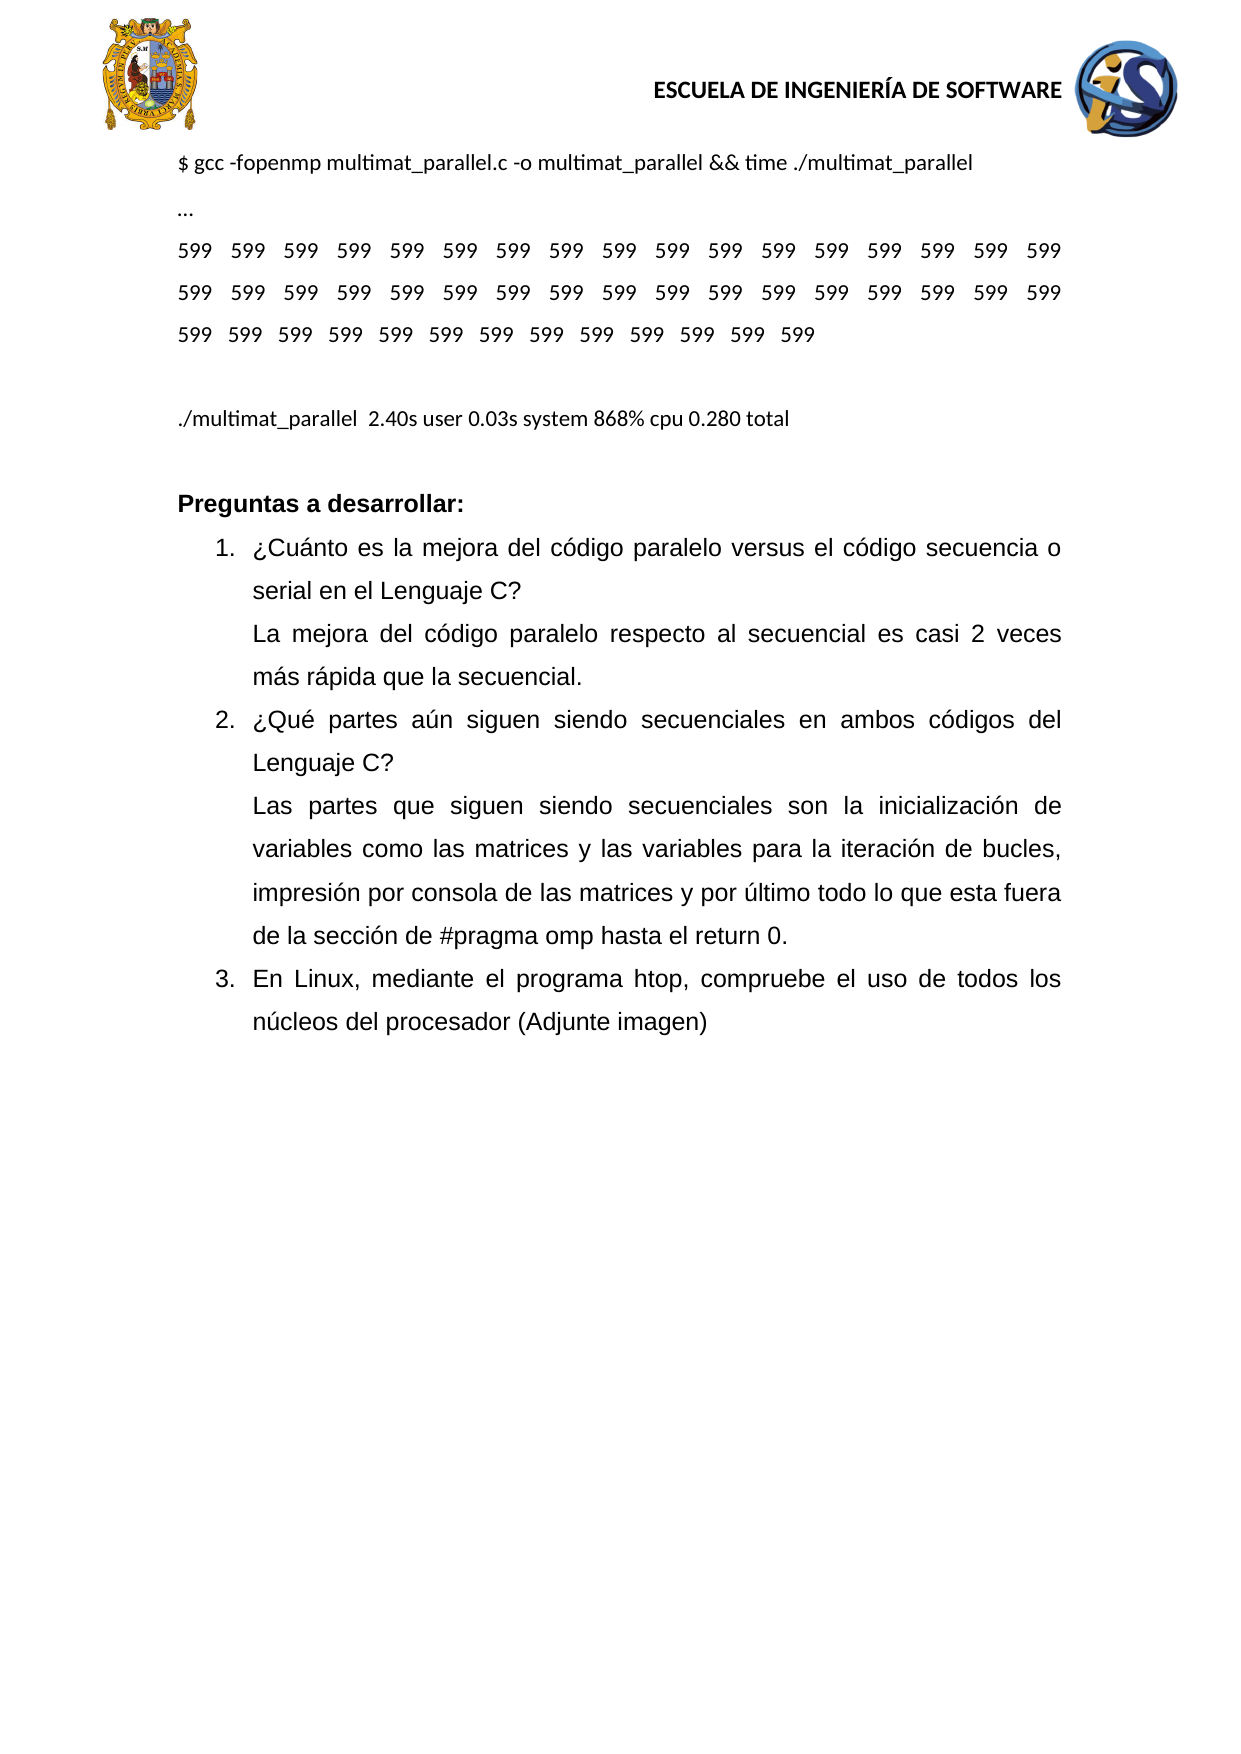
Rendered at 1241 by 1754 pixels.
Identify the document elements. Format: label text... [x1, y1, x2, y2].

text ./multimat_parallel 2.40s user 0.03s system 868% cpu 0.280 total [177, 404, 1063, 432]
list Las partes que siguen siendo secuenciales son la inicialización de variables como las matrices y las variables para la iteración de bucles, impresión por consola de las matrices y por último todo lo que esta fuera de la sección de #pragma omp hasta el return 0. [252, 791, 1063, 949]
list ¿Qué partes aún siguen siendo secuenciales en ambos códigos del Lenguaje C? [215, 705, 1063, 777]
text … [177, 194, 1063, 222]
picture [1071, 35, 1181, 144]
list ¿Cuánto es la mejora del código paralelo versus el código secuencia o serial en el Lenguaje C? [215, 533, 1063, 604]
picture [102, 18, 198, 130]
list La mejora del código paralelo respecto al secuencial es casi 2 veces más rápida que la secuencial. [252, 619, 1063, 691]
text Preguntas a desarrollar: [177, 489, 1063, 518]
text $ gcc -fopenmp multimat_parallel.c -o multimat_parallel && time ./multimat_parallel [177, 148, 1063, 176]
text 599 599 599 599 599 599 599 599 599 599 599 599 599 599 599 599 599 599 599 599 599 599 599 599 599 599 599 599 599 599 599 599 599 599 599 599 599 599 599 599 599 599 599 599 599 599 599 [177, 236, 1063, 348]
list En Linux, mediante el programa htop, compruebe el uso de todos los núcleos del procesador (Adjunte imagen) [215, 964, 1063, 1036]
